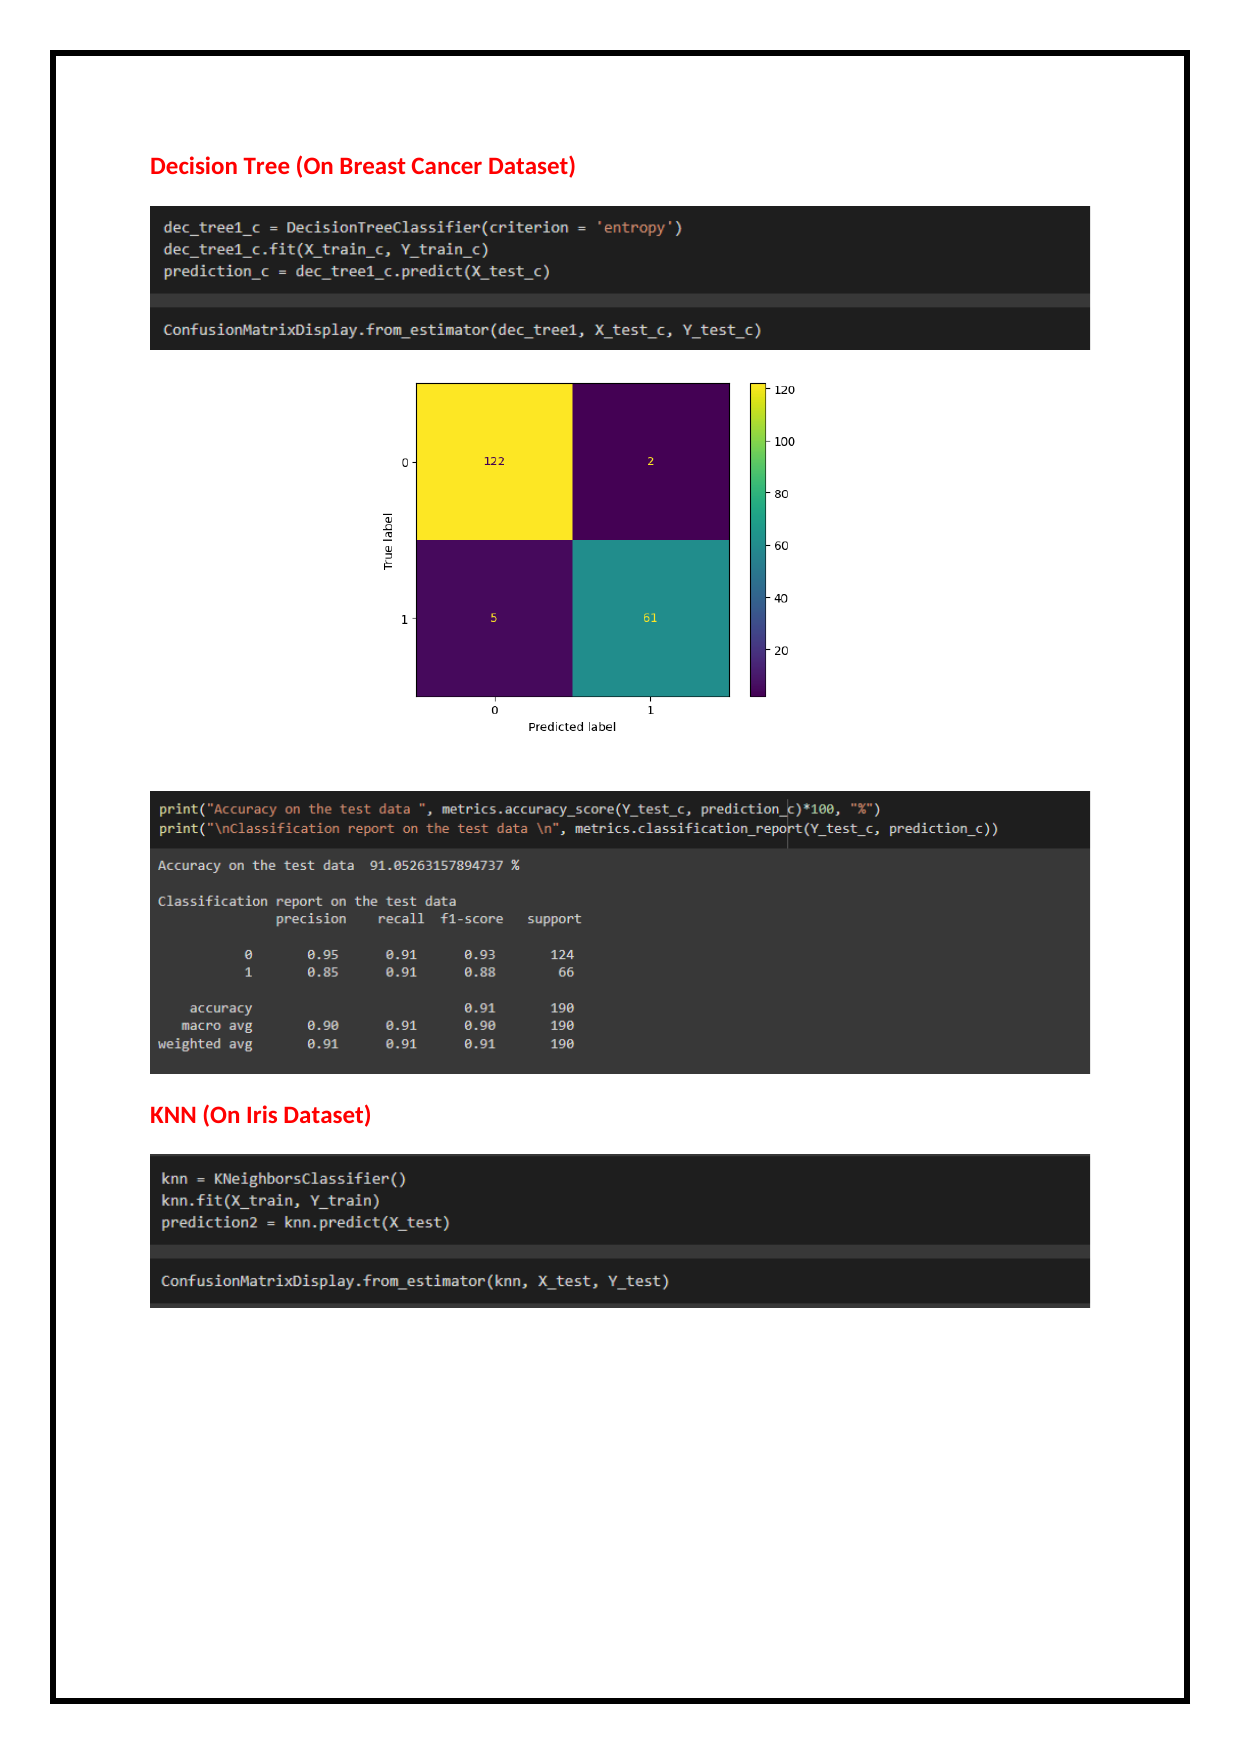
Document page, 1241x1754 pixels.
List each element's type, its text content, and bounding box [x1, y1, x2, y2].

text Decision Tree (On Breast Cancer Dataset) [150, 150, 1090, 181]
picture [150, 206, 1091, 350]
picture [150, 1154, 1091, 1308]
picture [375, 375, 804, 741]
picture [150, 791, 1091, 1074]
text KNN (On Iris Dataset) [150, 1099, 1090, 1129]
